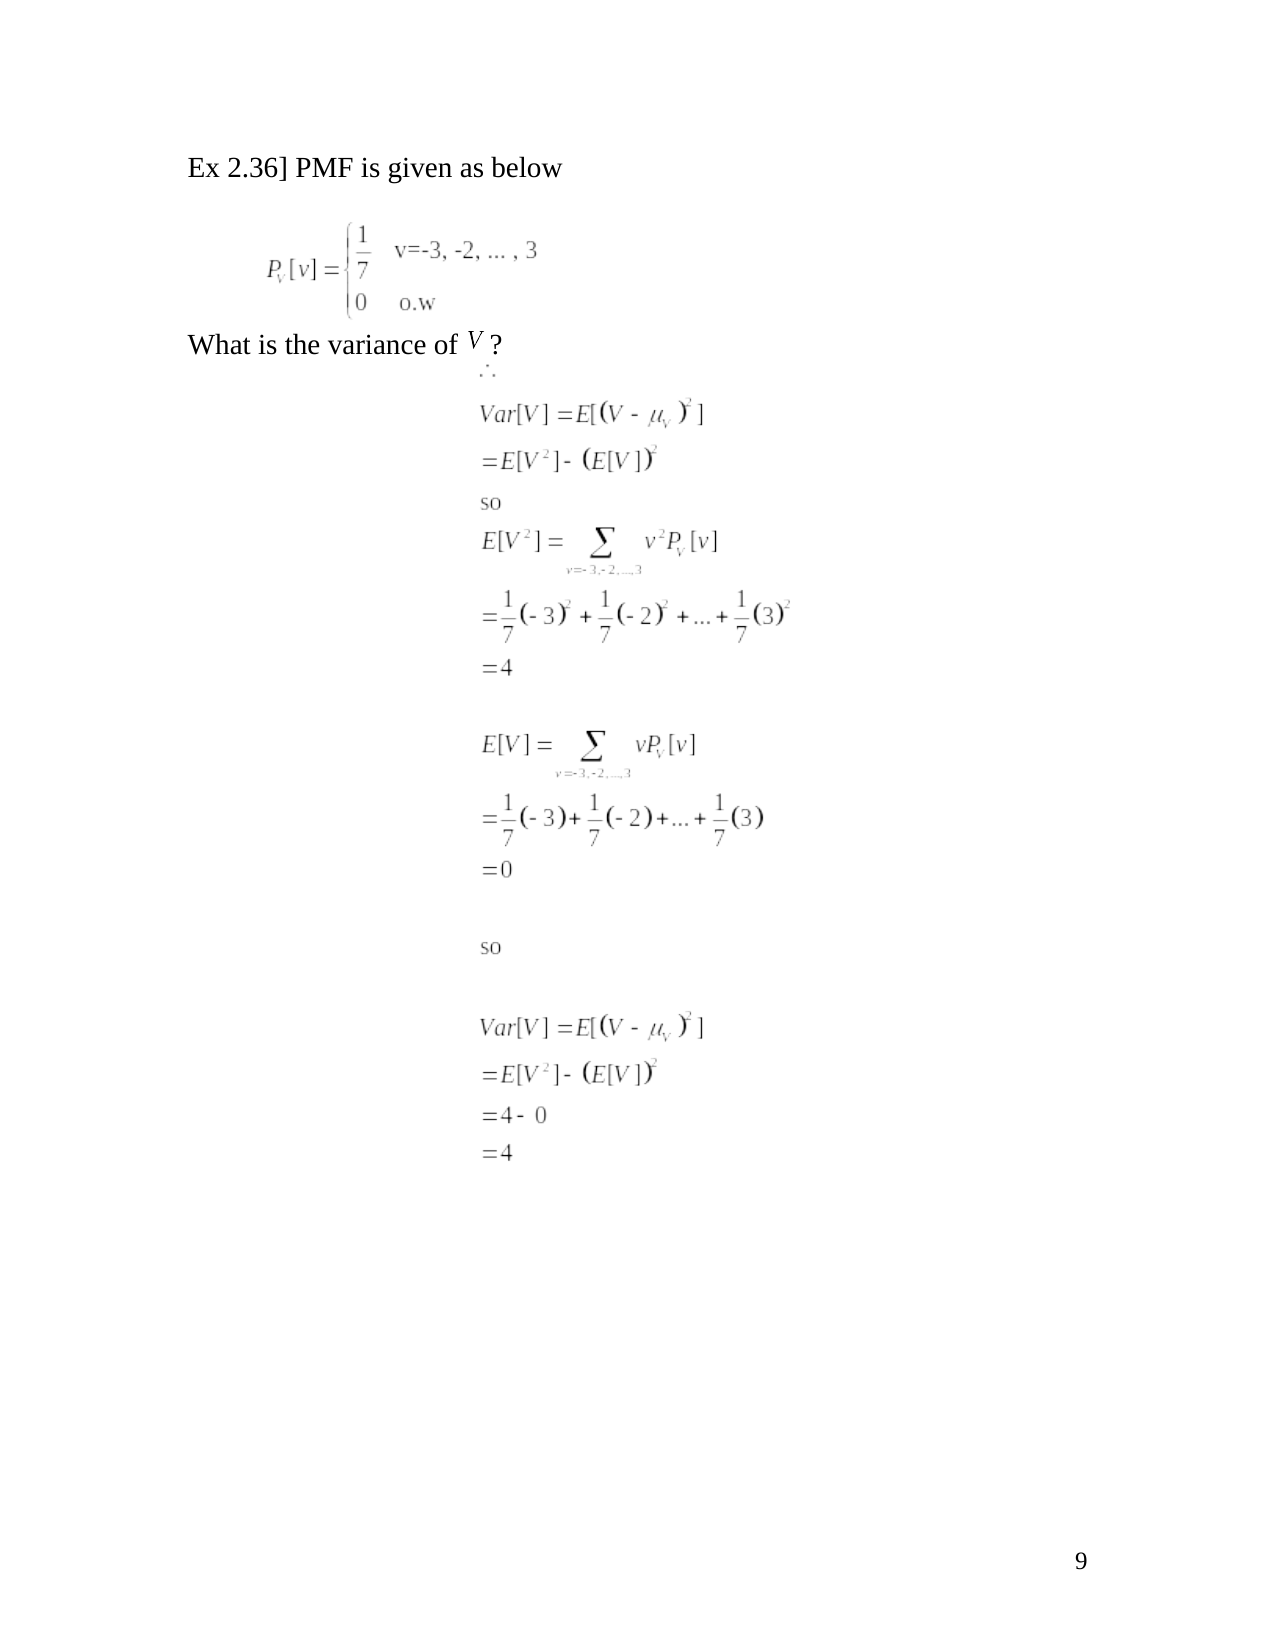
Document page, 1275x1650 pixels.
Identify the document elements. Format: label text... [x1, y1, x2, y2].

text Ex 2.36] PMF is given as below [187, 150, 1087, 183]
text What is the variance of ? [187, 324, 1087, 361]
